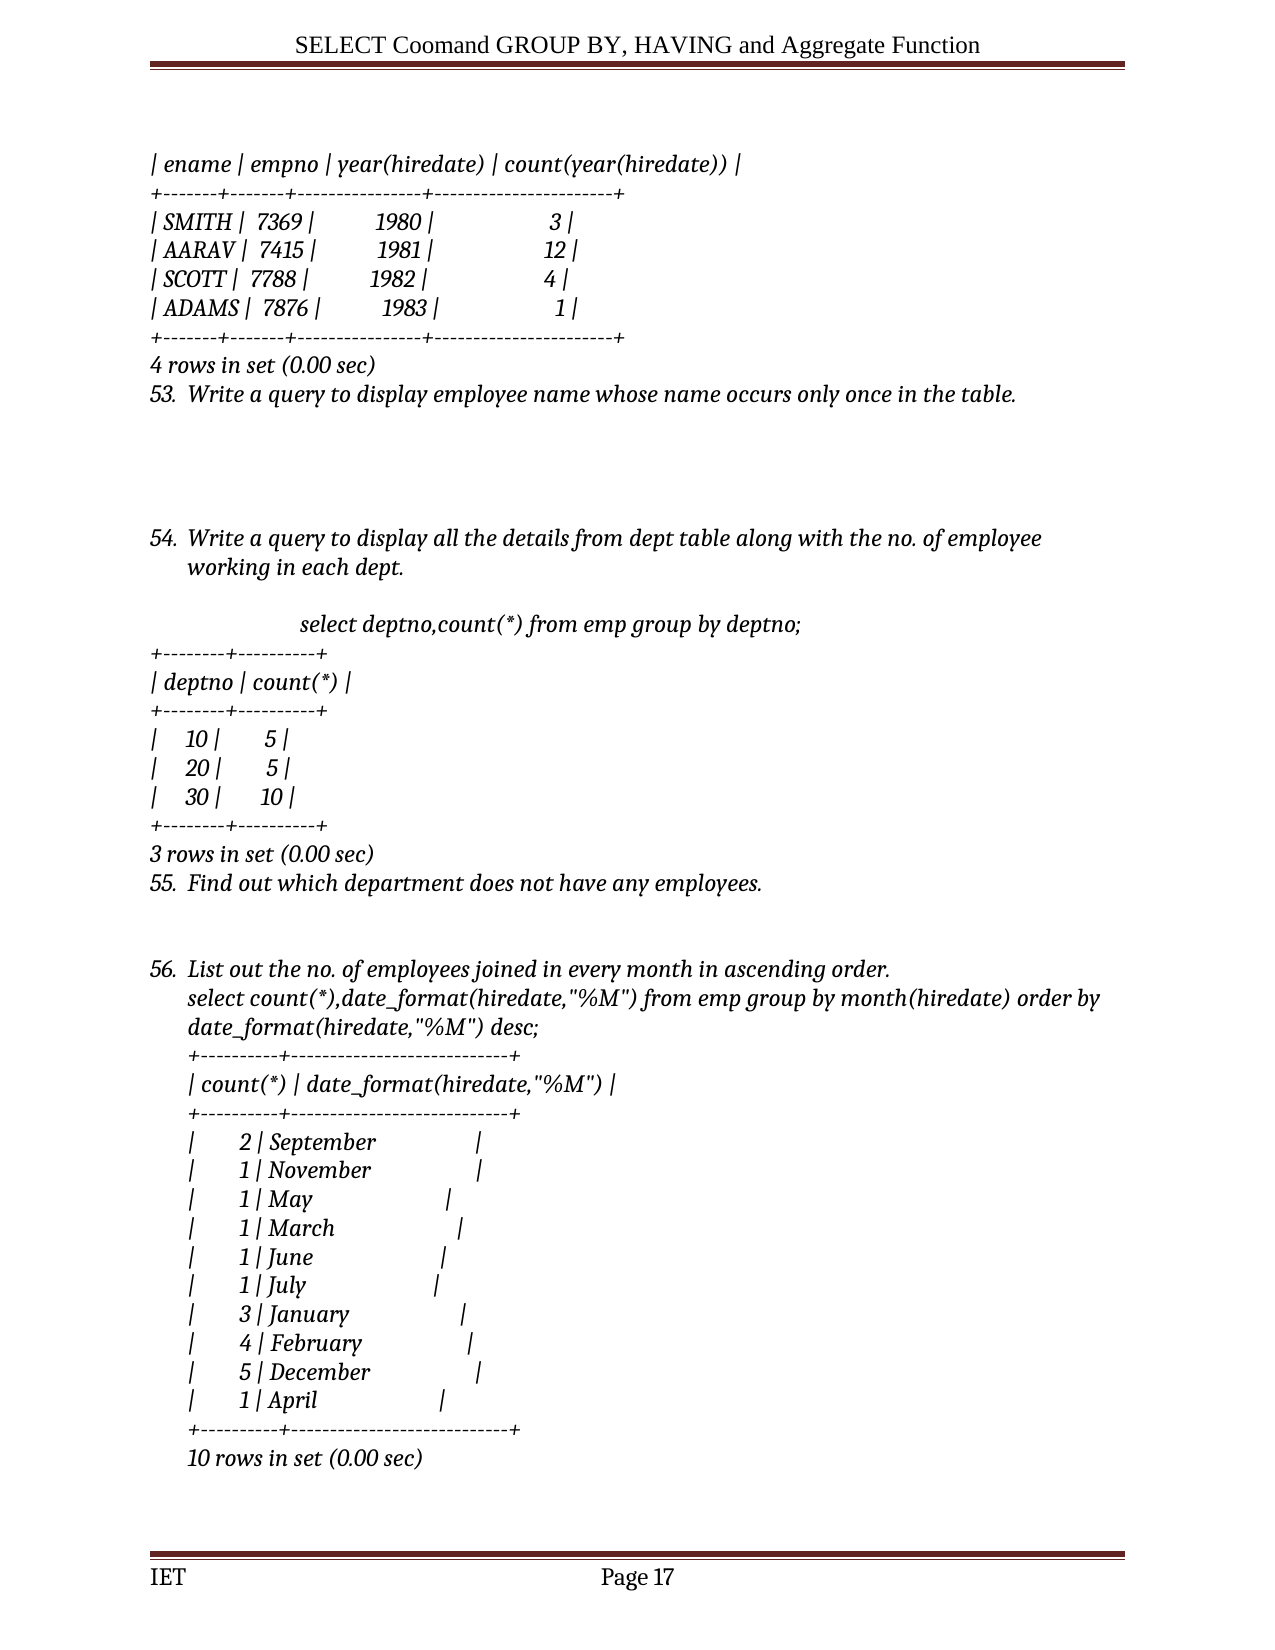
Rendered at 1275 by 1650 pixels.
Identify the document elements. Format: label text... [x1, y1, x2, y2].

text | 10 | 5 | [150, 725, 1125, 754]
list | 3 | January | [187, 1300, 1125, 1329]
text 4 rows in set (0.00 sec) [150, 351, 1125, 380]
list | 1 | June | [187, 1242, 1125, 1271]
list 10 rows in set (0.00 sec) [187, 1444, 1125, 1472]
list | 2 | September | [187, 1127, 1125, 1156]
text 3 rows in set (0.00 sec) [150, 840, 1125, 869]
text +--------+----------+ [150, 639, 1125, 667]
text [150, 179, 1125, 207]
list +----------+----------------------------+ [187, 1099, 1125, 1127]
text +--------+----------+ [150, 811, 1125, 840]
list +----------+----------------------------+ [187, 1415, 1125, 1444]
text | SMITH | 7369 | 1980 | 3 | [150, 207, 1125, 236]
text | SCOTT | 7788 | 1982 | 4 | [150, 265, 1125, 294]
list | 1 | July | [187, 1271, 1125, 1300]
text | deptno | count(*) | [150, 667, 1125, 696]
list | 1 | May | [187, 1185, 1125, 1214]
text +--------+----------+ [150, 696, 1125, 725]
list select count(*),date_format(hiredate,"%M") from emp group by month(hiredate) order by date_format(hiredate,"%M") desc; [187, 984, 1125, 1041]
text | AARAV | 7415 | 1981 | 12 | [150, 236, 1125, 265]
list +----------+----------------------------+ [187, 1041, 1125, 1070]
list Find out which department does not have any employees. [150, 869, 1125, 897]
list | 1 | November | [187, 1156, 1125, 1185]
text | ADAMS | 7876 | 1983 | 1 | [150, 294, 1125, 322]
list Write a query to display employee name whose name occurs only once in the table. [150, 380, 1125, 409]
list | count(*) | date_format(hiredate,"%M") | [187, 1070, 1125, 1099]
list Write a query to display all the details from dept table along with the no. of employee working in each dept. [150, 524, 1125, 581]
list | 1 | April | [187, 1386, 1125, 1415]
text | 30 | 10 | [150, 782, 1125, 811]
text +-------+-------+----------------+-----------------------+ [150, 322, 1125, 351]
text select deptno,count(*) from emp group by deptno; [150, 610, 1125, 639]
list | 5 | December | [187, 1357, 1125, 1386]
text | ename | empno | year(hiredate) | count(year(hiredate)) | [150, 150, 1125, 179]
list List out the no. of employees joined in every month in ascending order. [150, 955, 1125, 984]
text | 20 | 5 | [150, 754, 1125, 782]
list | 1 | March | [187, 1214, 1125, 1242]
list | 4 | February | [187, 1329, 1125, 1357]
